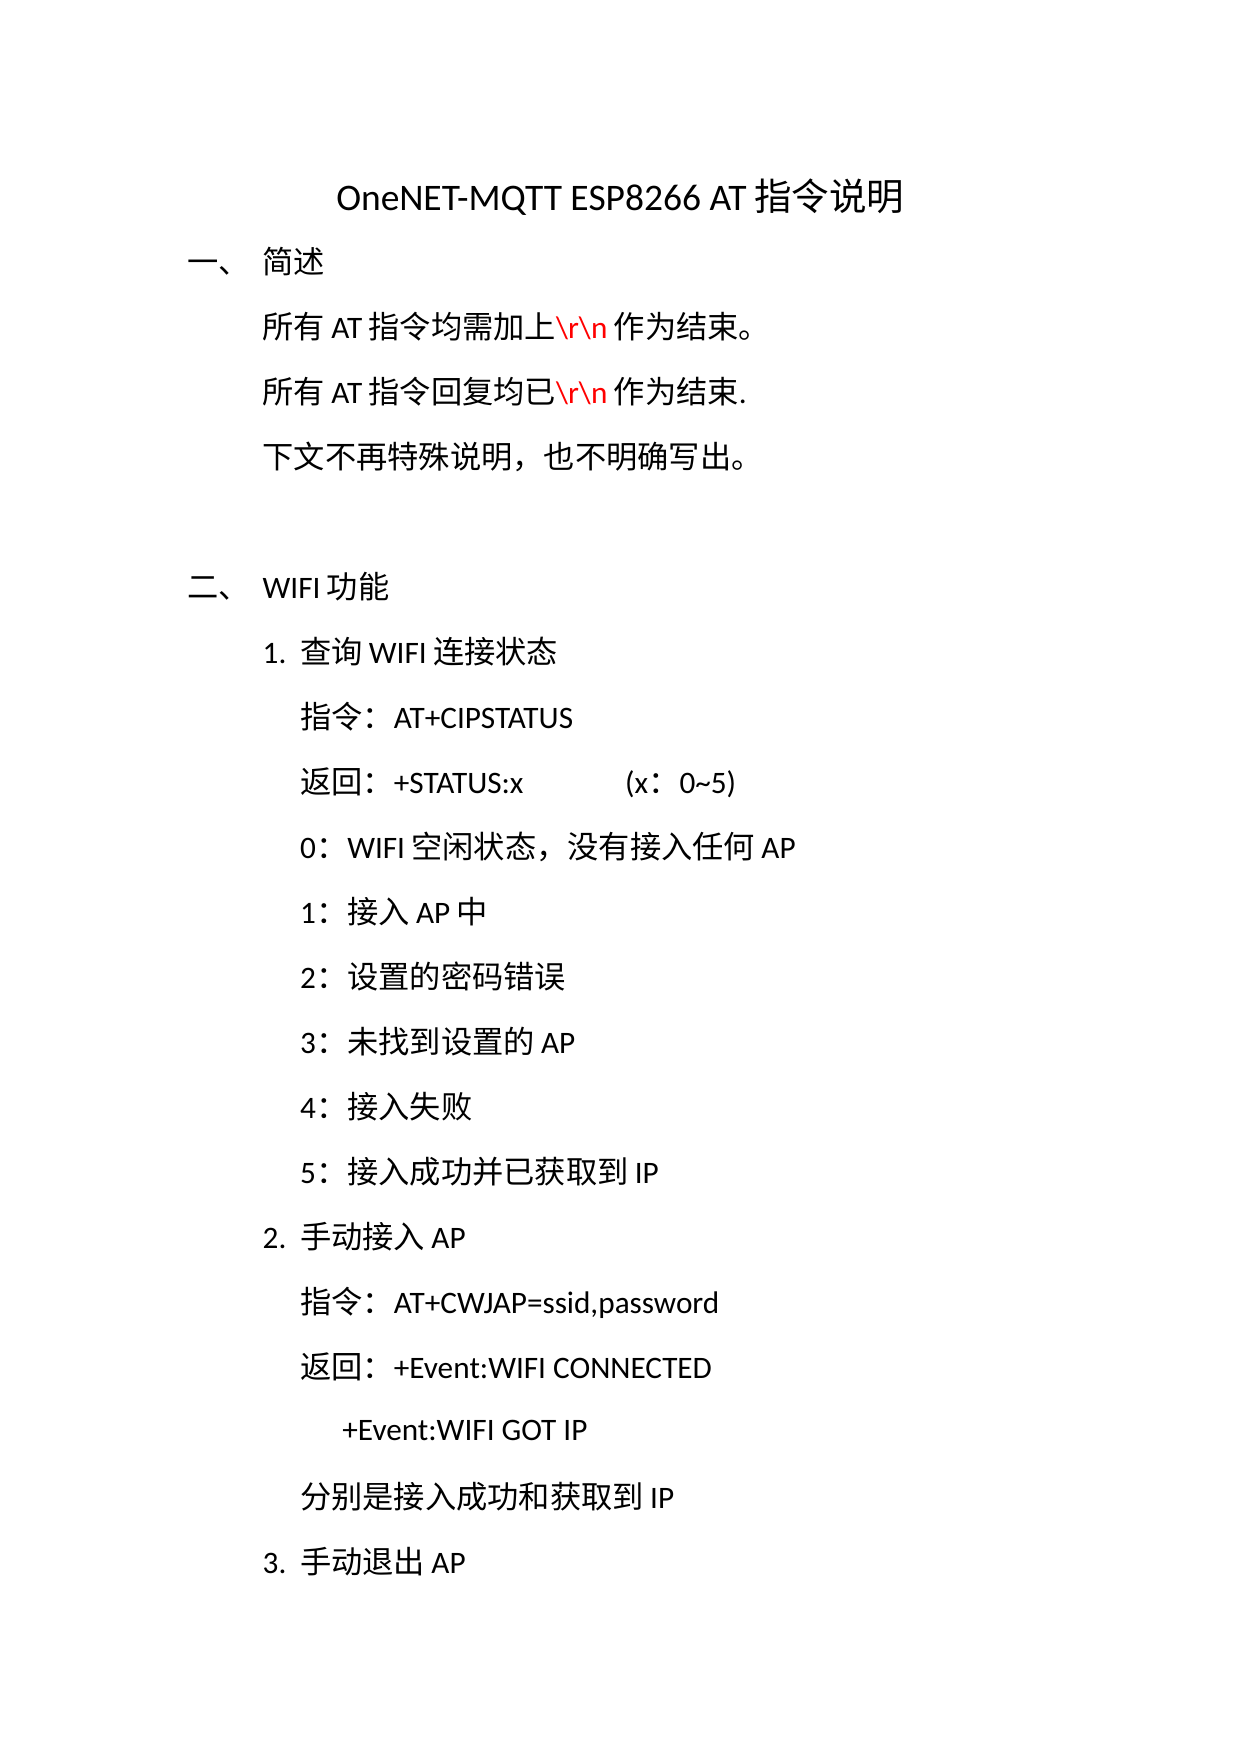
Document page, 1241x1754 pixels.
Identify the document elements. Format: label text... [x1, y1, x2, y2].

list 指令：AT+CIPSTATUS [300, 682, 1053, 747]
list WIFI功能 [187, 552, 1053, 617]
list 查询WIFI连接状态 [262, 617, 1053, 682]
list 1：接入AP中 [300, 877, 1053, 942]
text OneNET-MQTT ESP8266 AT指令说明 [187, 162, 1053, 227]
list 所有AT指令回复均已\r\n作为结束. [262, 357, 1053, 422]
list 所有AT指令均需加上\r\n作为结束。 [262, 292, 1053, 357]
list 2：设置的密码错误 [300, 942, 1053, 1007]
list 分别是接入成功和获取到IP [300, 1462, 1053, 1527]
list 3：未找到设置的AP [300, 1007, 1053, 1072]
list 5：接入成功并已获取到IP [300, 1137, 1053, 1202]
list 手动退出AP [262, 1527, 1053, 1592]
list 简述 [187, 227, 1053, 292]
list 返回：+STATUS:x (x：0~5) [300, 747, 1053, 812]
list 4：接入失败 [300, 1072, 1053, 1137]
list 指令：AT+CWJAP=ssid,password [300, 1267, 1053, 1332]
list +Event:WIFI GOT IP [300, 1397, 1053, 1462]
list 返回：+Event:WIFI CONNECTED [300, 1332, 1053, 1397]
list 下文不再特殊说明，也不明确写出。 [262, 422, 1053, 487]
list 0：WIFI空闲状态，没有接入任何AP [300, 812, 1053, 877]
list 手动接入AP [262, 1202, 1053, 1267]
